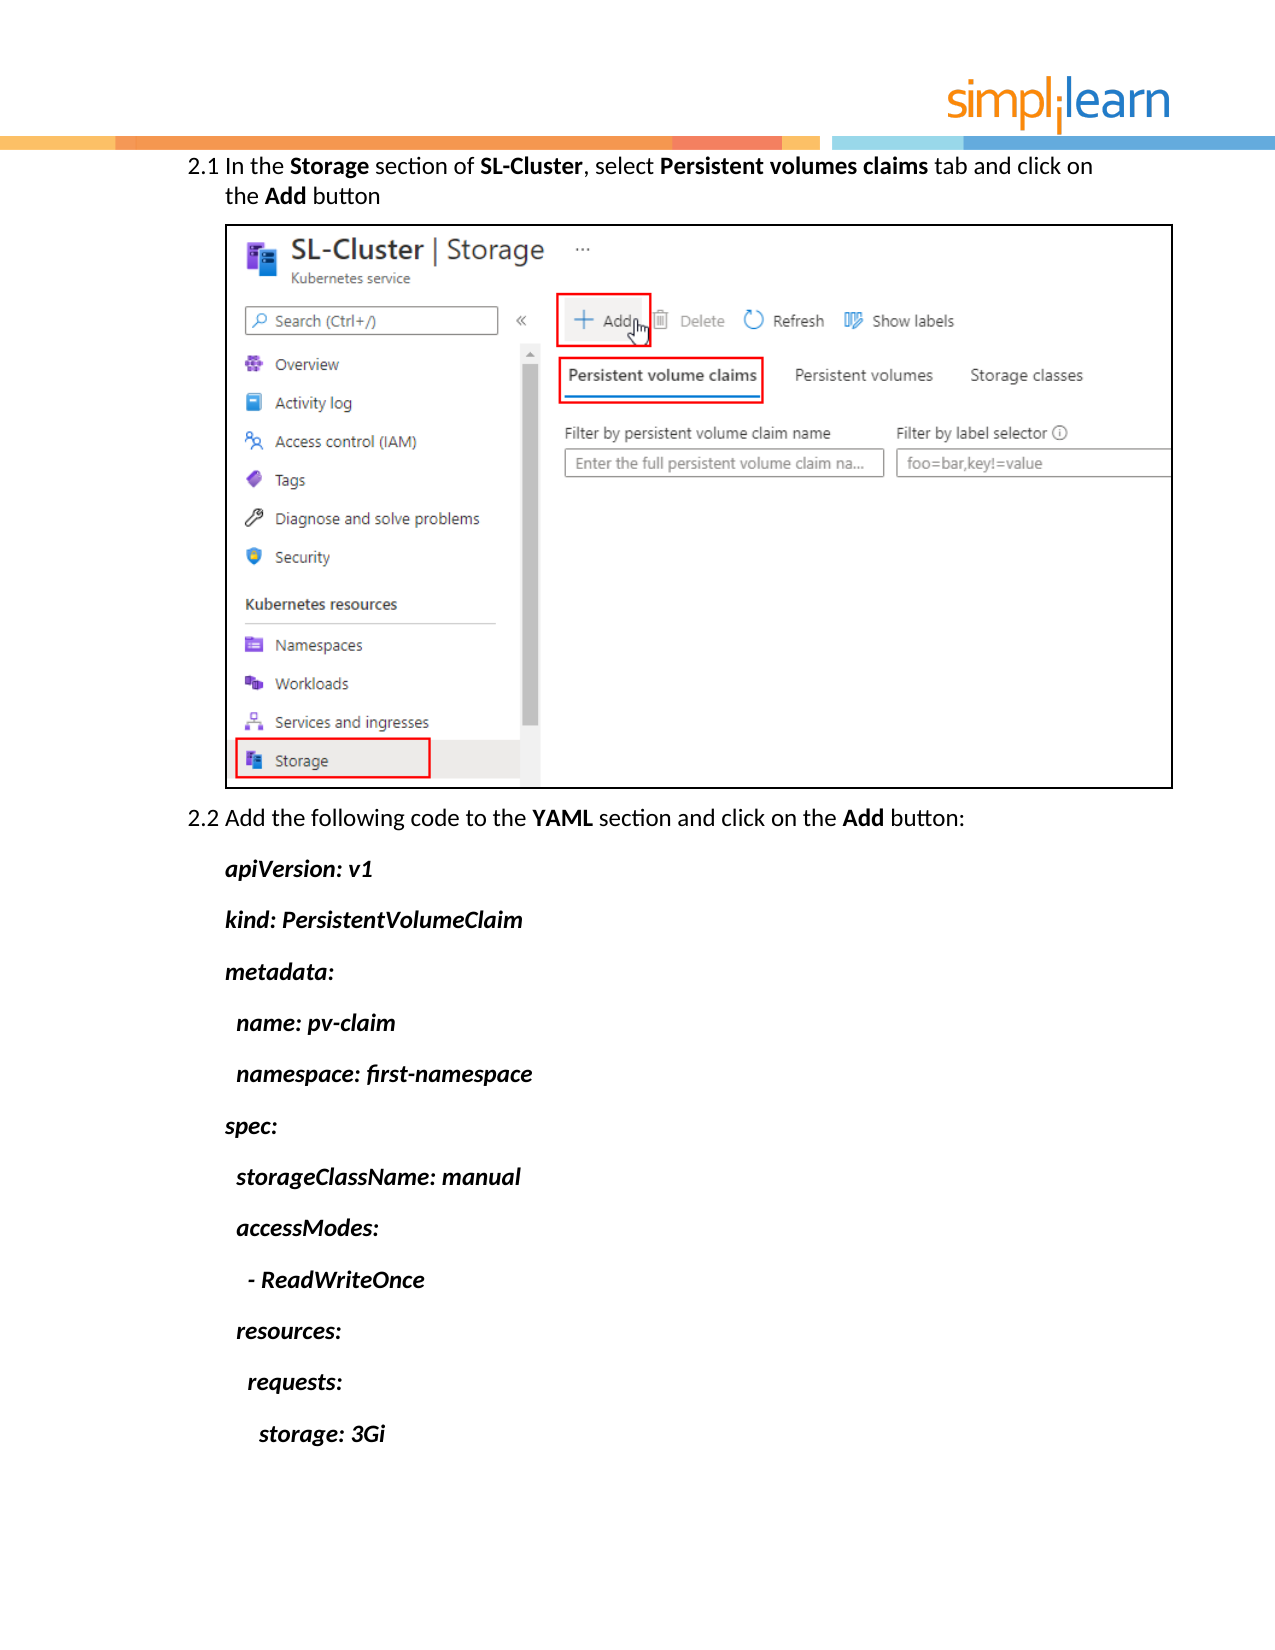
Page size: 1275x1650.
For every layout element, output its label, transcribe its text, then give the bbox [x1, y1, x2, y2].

text resources: [225, 1315, 1125, 1346]
text kind: PersistentVolumeClaim [225, 904, 1125, 935]
text namespace: first-namespace [225, 1058, 1125, 1089]
text requests: [225, 1367, 1125, 1397]
text metadata: [225, 956, 1125, 986]
text accessModes: [225, 1212, 1125, 1243]
text spec: [225, 1110, 1125, 1140]
picture [0, 76, 1275, 150]
text storageClassName: manual [225, 1161, 1125, 1192]
picture [227, 226, 1171, 787]
text storage: 3Gi [225, 1418, 1125, 1448]
text name: pv-claim [225, 1007, 1125, 1038]
list In the Storage section of SL-Cluster, select Persistent volumes claims tab and click on the Add button [187, 150, 1125, 211]
list Add the following code to the YAML section and click on the Add button: [187, 802, 1125, 832]
text - ReadWriteOnce [225, 1264, 1125, 1294]
text apiVersion: v1 [225, 853, 1125, 883]
